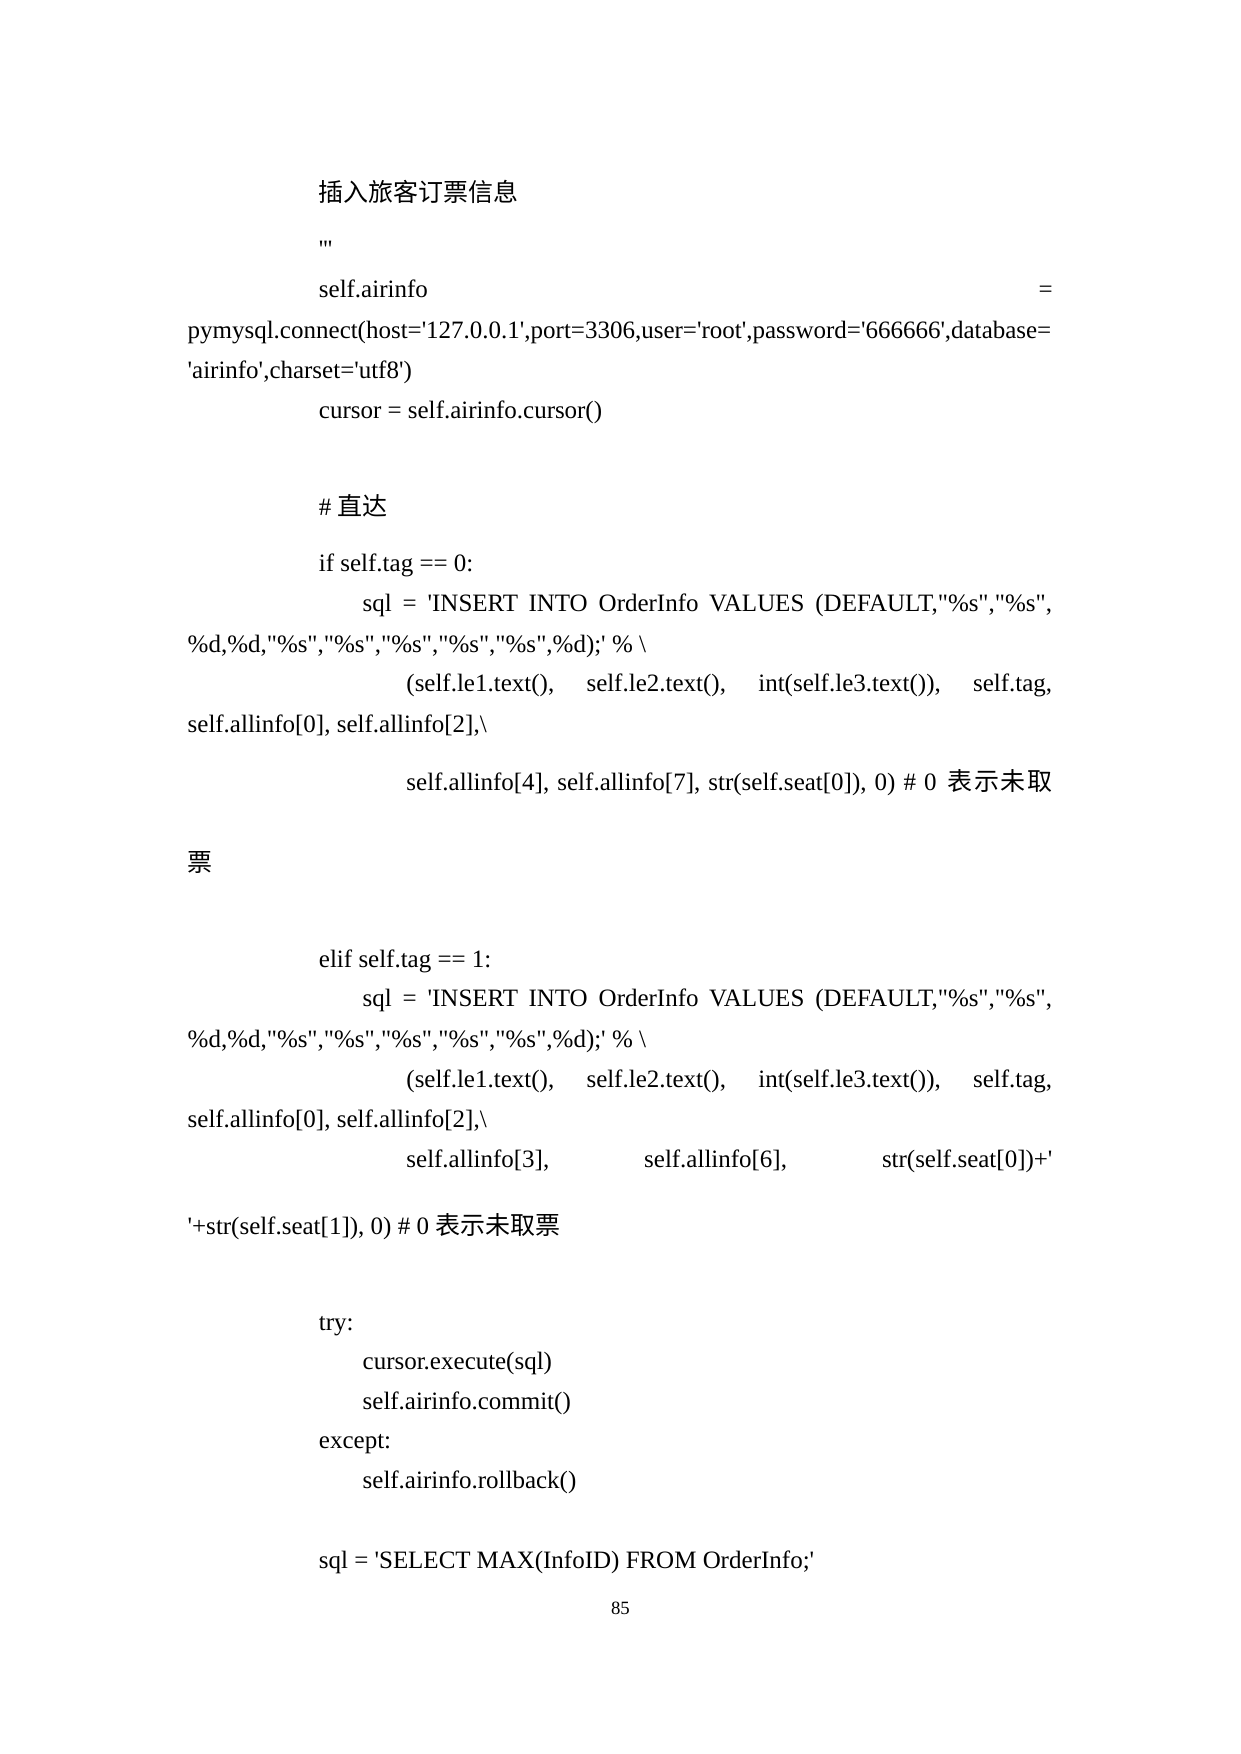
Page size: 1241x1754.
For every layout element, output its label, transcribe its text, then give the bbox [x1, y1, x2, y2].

text (self.le1.text(), self.le2.text(), int(self.le3.text()), self.tag, self.allinfo[0], self.allinfo[2],\ [187, 1062, 1053, 1135]
text self.airinfo.rollback() [187, 1463, 1053, 1496]
text (self.le1.text(), self.le2.text(), int(self.le3.text()), self.tag, self.allinfo[0], self.allinfo[2],\ [187, 667, 1053, 740]
text ''' [187, 232, 1053, 265]
text self.airinfo = pymysql.connect(host='127.0.0.1',port=3306,user='root',password='666666',database='airinfo',charset='utf8') [187, 272, 1053, 386]
text sql = 'INSERT INTO OrderInfo VALUES (DEFAULT,"%s","%s",%d,%d,"%s","%s","%s","%s","%s",%d);' % \ [187, 982, 1053, 1055]
text 插入旅客订票信息 [187, 158, 1053, 223]
text if self.tag == 0: [187, 547, 1053, 579]
text try: [187, 1305, 1053, 1337]
text # 直达 [187, 472, 1053, 537]
text self.airinfo.commit() [187, 1384, 1053, 1417]
text except: [187, 1424, 1053, 1456]
text self.allinfo[3], self.allinfo[6], str(self.seat[0])+' '+str(self.seat[1]), 0) # 0 表示未取票 [187, 1142, 1053, 1256]
text sql = 'SELECT MAX(InfoID) FROM OrderInfo;' [187, 1543, 1053, 1575]
text self.allinfo[4], self.allinfo[7], str(self.seat[0]), 0) # 0 表示未取票 [187, 747, 1053, 893]
text sql = 'INSERT INTO OrderInfo VALUES (DEFAULT,"%s","%s",%d,%d,"%s","%s","%s","%s","%s",%d);' % \ [187, 586, 1053, 659]
text elif self.tag == 1: [187, 942, 1053, 974]
text cursor.execute(sql) [187, 1344, 1053, 1377]
text cursor = self.airinfo.cursor() [187, 393, 1053, 426]
